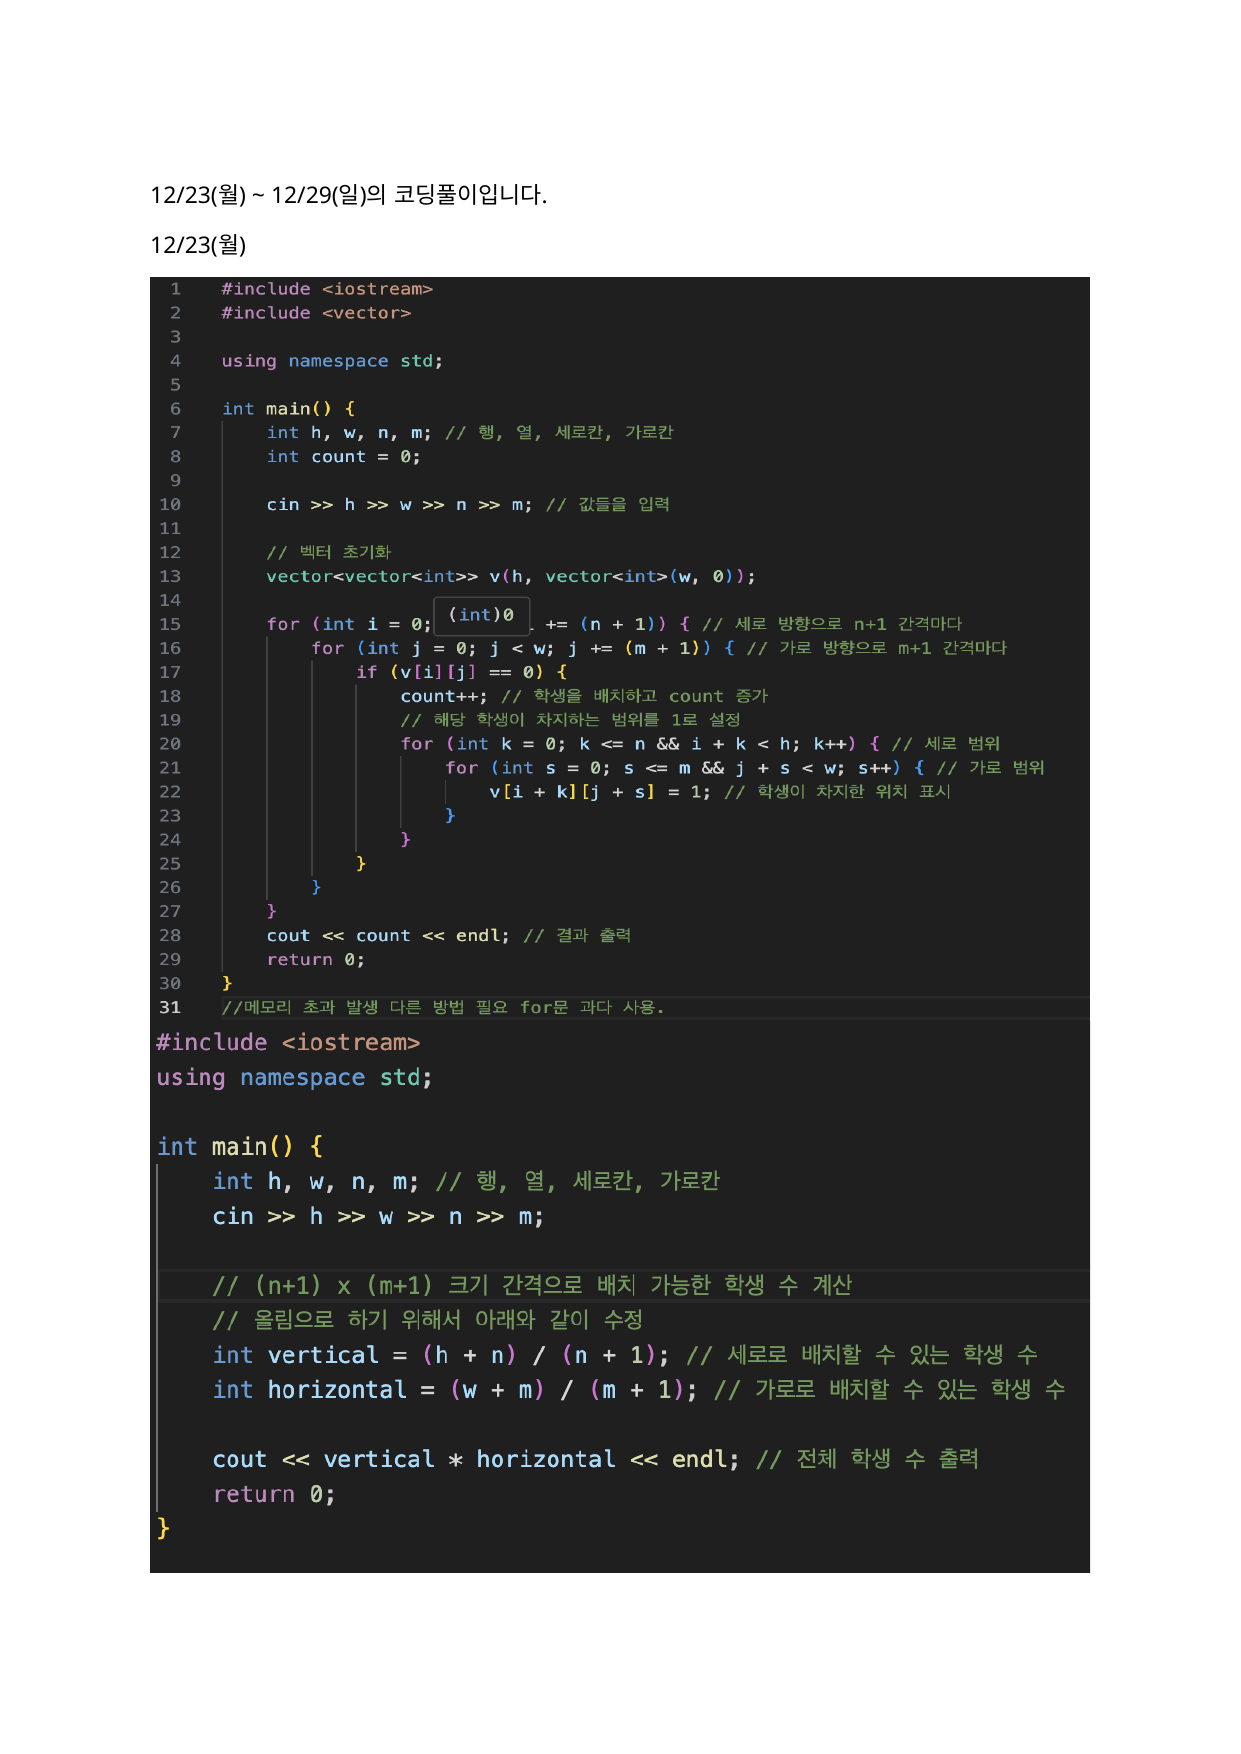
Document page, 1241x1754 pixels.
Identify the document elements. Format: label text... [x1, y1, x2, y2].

text 12/23(월) ~ 12/29(일)의 코딩풀이입니다. [150, 177, 1090, 211]
picture [150, 277, 1091, 1573]
text 12/23(월) [150, 227, 1090, 261]
